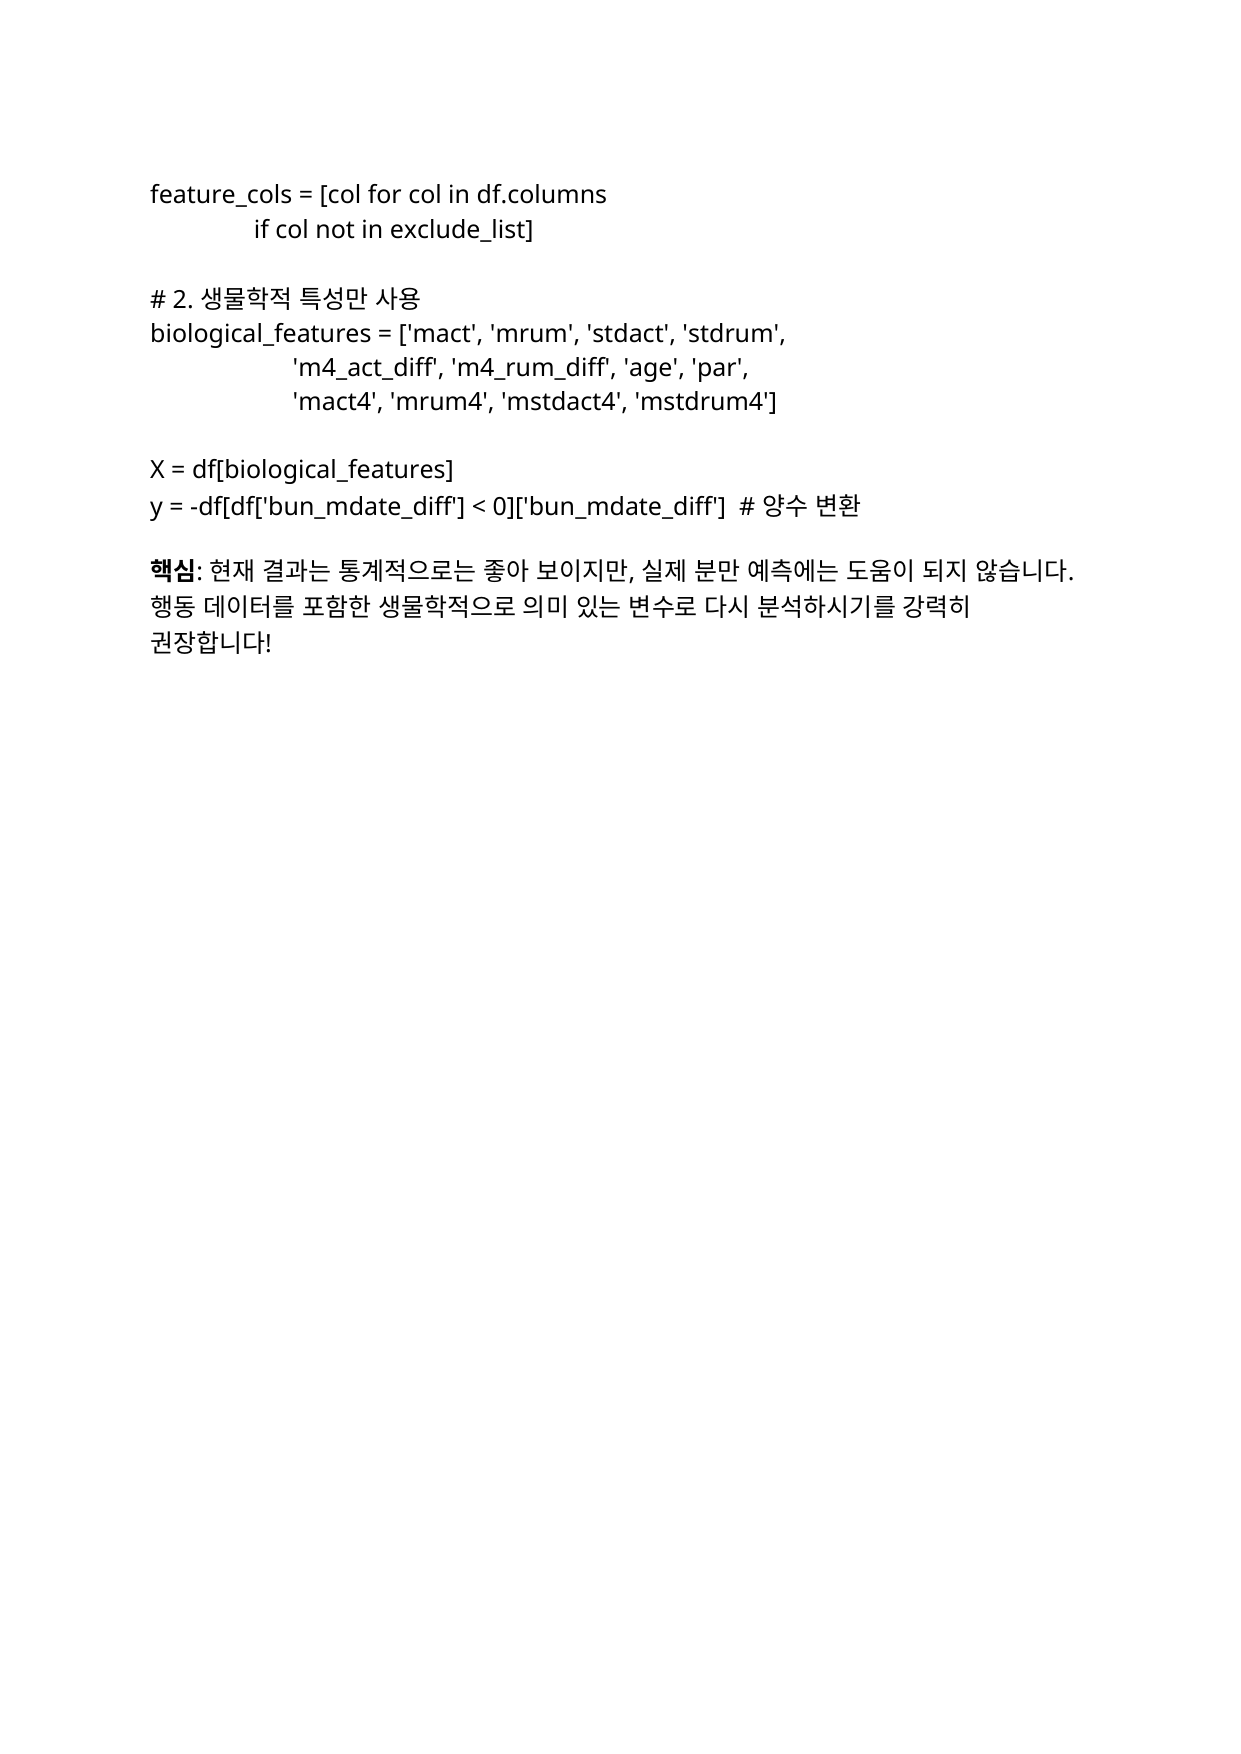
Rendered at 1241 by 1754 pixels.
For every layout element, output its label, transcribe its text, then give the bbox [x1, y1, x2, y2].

text 'mact4', 'mrum4', 'mstdact4', 'mstdrum4'] [150, 384, 1090, 418]
text if col not in exclude_list] [150, 211, 1090, 245]
text 'm4_act_diff', 'm4_rum_diff', 'age', 'par', [150, 350, 1090, 384]
text X = df[biological_features] [150, 452, 1090, 486]
text # 2. 생물학적 특성만 사용 [150, 279, 1090, 316]
text feature_cols = [col for col in df.columns [150, 177, 1090, 211]
text biological_features = ['mact', 'mrum', 'stdact', 'stdrum', [150, 316, 1090, 350]
text 핵심: 현재 결과는 통계적으로는 좋아 보이지만, 실제 분만 예측에는 도움이 되지 않습니다. 행동 데이터를 포함한 생물학적으로 의미 있는 변수로 다시 분석하시기를 강력히 권장합니다! [150, 551, 1090, 660]
text y = -df[df['bun_mdate_diff'] < 0]['bun_mdate_diff'] # 양수 변환 [150, 486, 1090, 522]
